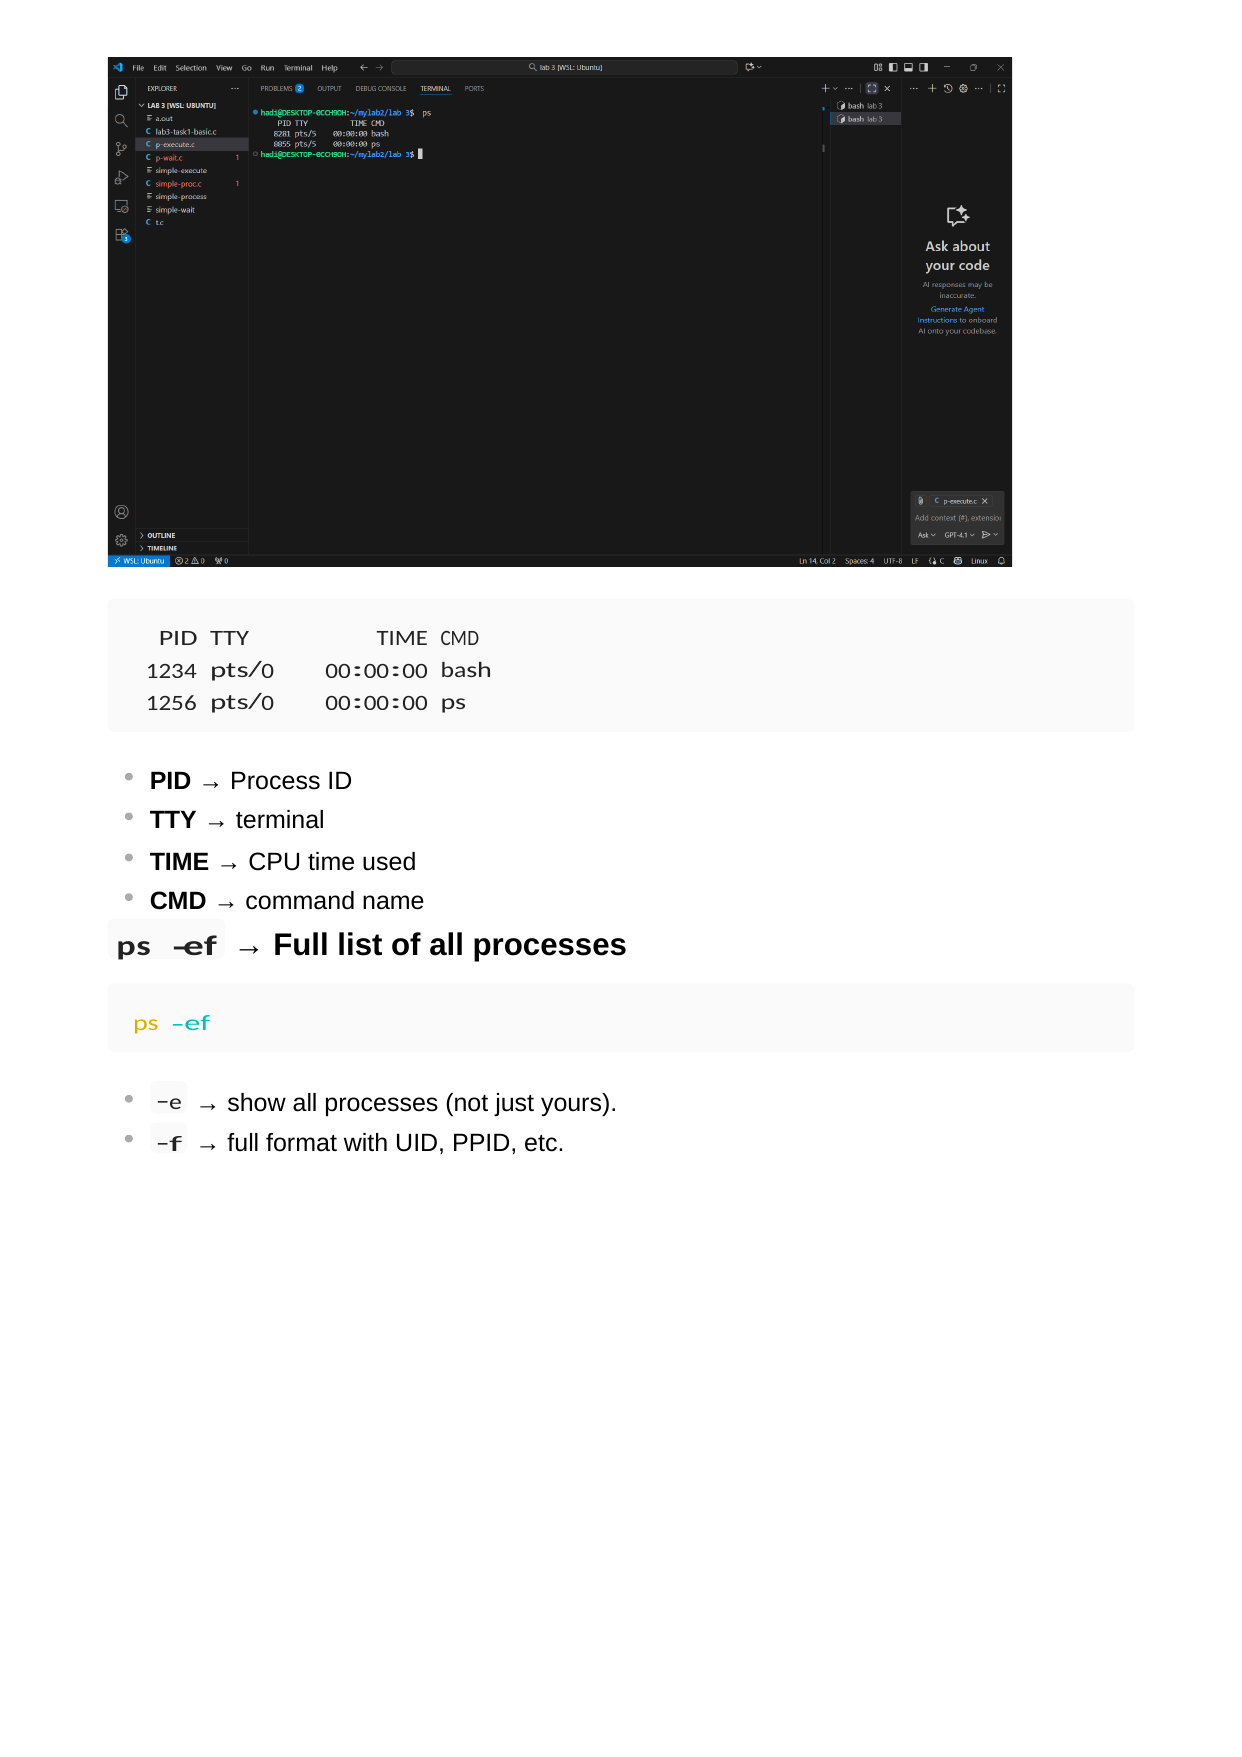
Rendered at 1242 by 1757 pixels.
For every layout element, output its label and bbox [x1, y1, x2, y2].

picture [107, 57, 1013, 567]
